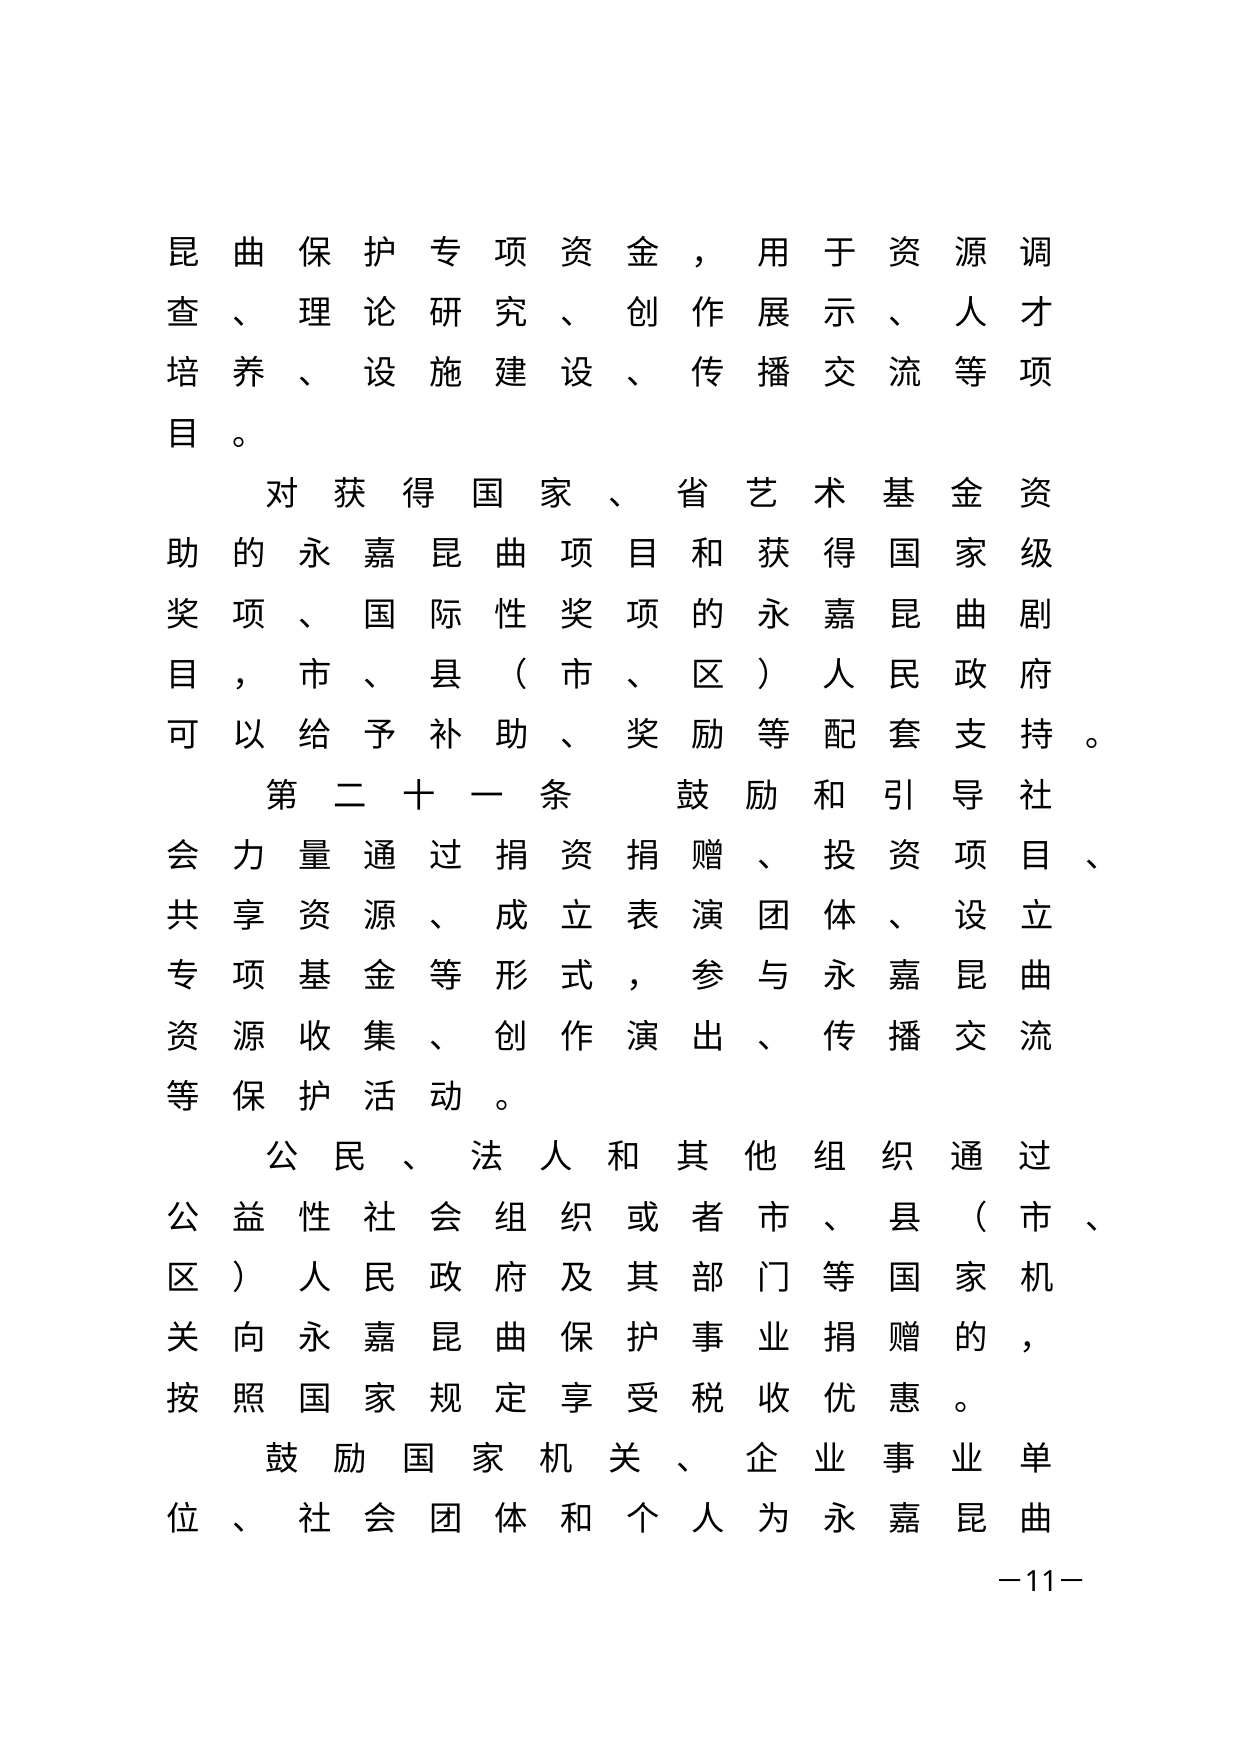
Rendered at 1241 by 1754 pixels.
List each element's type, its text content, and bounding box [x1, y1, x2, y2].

text 公民、法人和其他组织通过公益性社会组织或者市、县（市、区）人民政府及其部门等国家机关向永嘉昆曲保护事业捐赠的，按照国家规定享受税收优惠。 [167, 1124, 1085, 1426]
text 对获得国家、省艺术基金资助的永嘉昆曲项目和获得国家级奖项、国际性奖项的永嘉昆曲剧目，市、县（市、区）人民政府可以给予补助、奖励等配套支持。 [167, 461, 1085, 762]
text 第二十条 市、永嘉县人民政府应当建立与永嘉昆曲保护工作相适应的经费保障机制，根据需要在本级财政预算中安排永嘉昆曲保护专项资金，用于资源调查、理论研究、创作展示、人才培养、设施建设、传播交流等项目。 [167, 219, 1085, 461]
text 第二十一条 鼓励和引导社会力量通过捐资捐赠、投资项目、共享资源、成立表演团体、设立专项基金等形式，参与永嘉昆曲资源收集、创作演出、传播交流等保护活动。 [167, 762, 1085, 1124]
text 鼓励国家机关、企业事业单位、社会团体和个人为永嘉昆曲保护公益活动提供场地场所、设施设备以及媒介资源。 [167, 1426, 1085, 1546]
